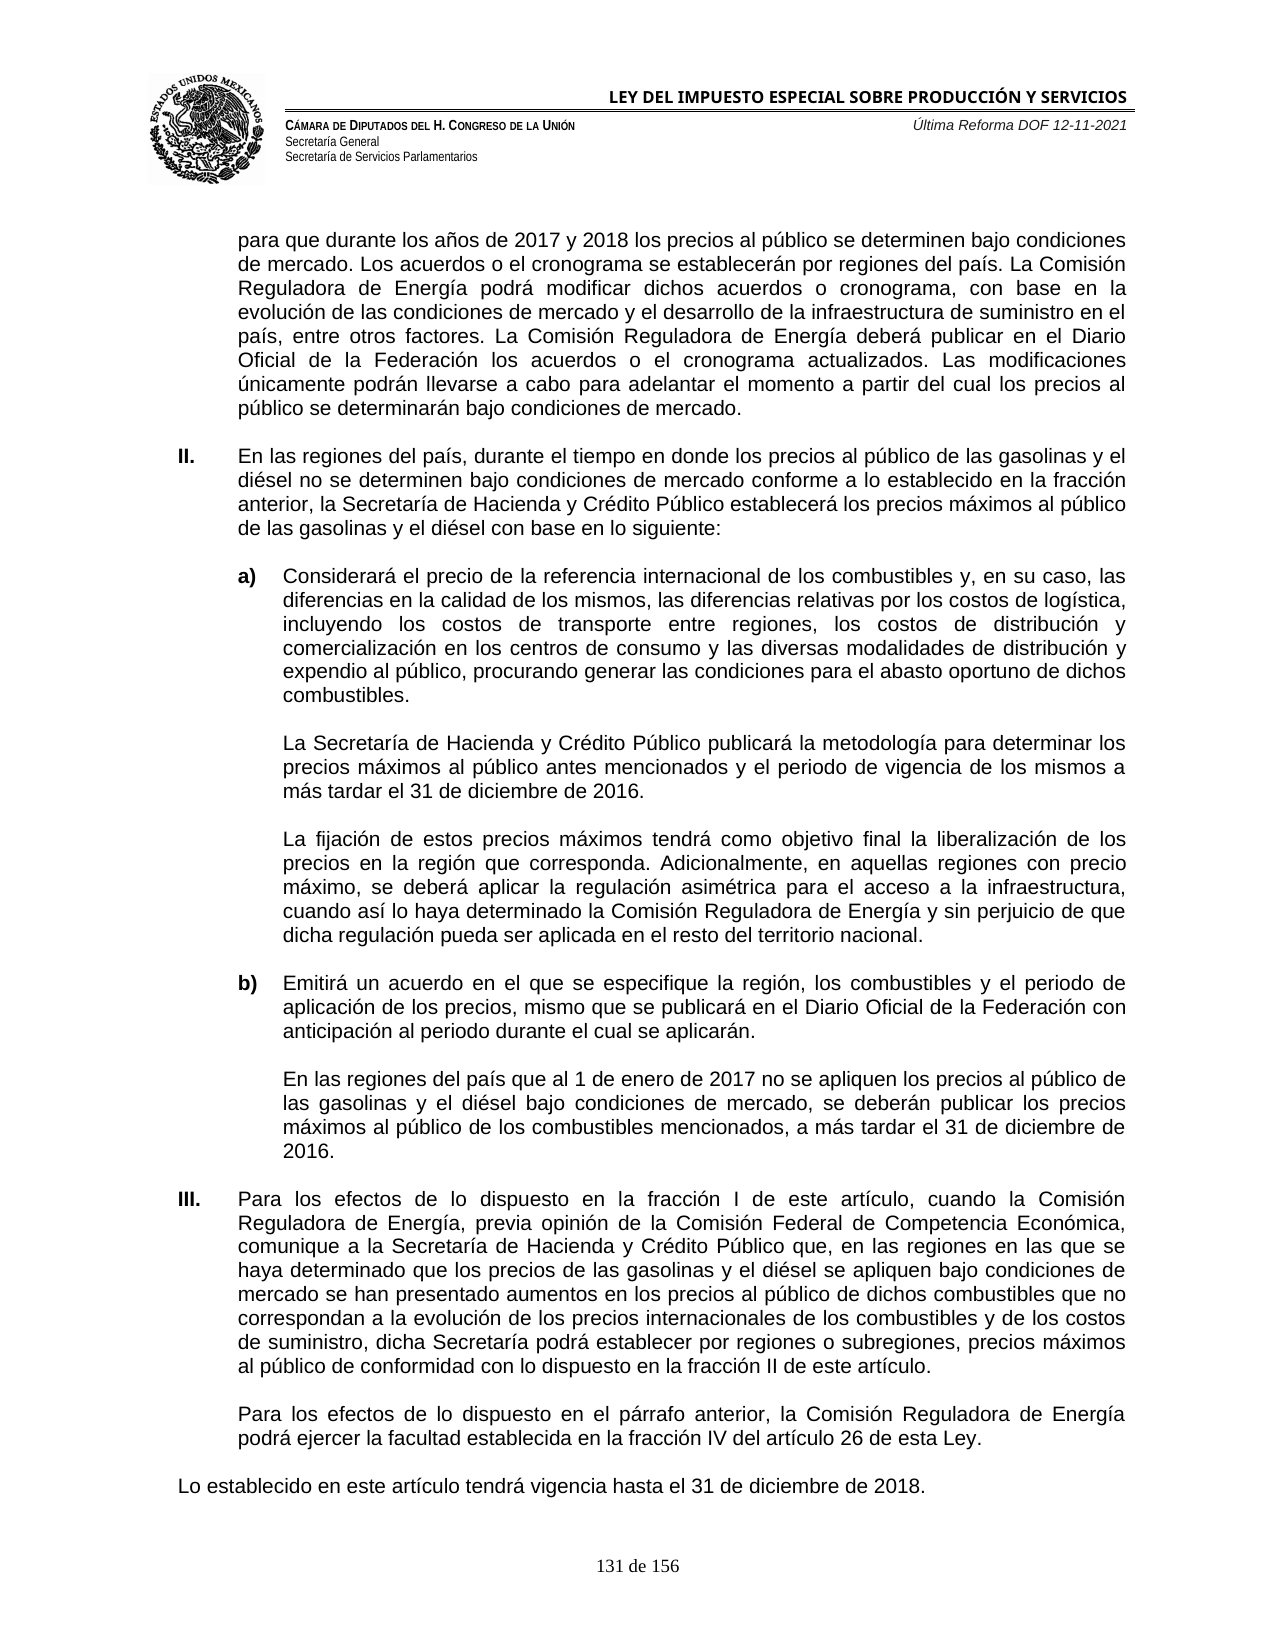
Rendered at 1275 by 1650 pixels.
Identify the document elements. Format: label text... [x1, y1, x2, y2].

text a) Considerará el precio de la referencia internacional de los combustibles y, en su caso, las diferencias en la calidad de los mismos, las diferencias relativas por los costos de logística, incluyendo los costos de transporte entre regiones, los costos de distribución y comercialización en los centros de consumo y las diversas modalidades de distribución y expendio al público, procurando generar las condiciones para el abasto oportuno de dichos combustibles. [238, 563, 1127, 707]
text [178, 228, 1127, 420]
text La Secretaría de Hacienda y Crédito Público publicará la metodología para determinar los precios máximos al público antes mencionados y el periodo de vigencia de los mismos a más tardar el 31 de diciembre de 2016. [238, 731, 1127, 803]
text En las regiones del país que al 1 de enero de 2017 no se apliquen los precios al público de las gasolinas y el diésel bajo condiciones de mercado, se deberán publicar los precios máximos al público de los combustibles mencionados, a más tardar el 31 de diciembre de 2016. [238, 1067, 1127, 1162]
text La fijación de estos precios máximos tendrá como objetivo final la liberalización de los precios en la región que corresponda. Adicionalmente, en aquellas regiones con precio máximo, se deberá aplicar la regulación asimétrica para el acceso a la infraestructura, cuando así lo haya determinado la Comisión Reguladora de Energía y sin perjuicio de que dicha regulación pueda ser aplicada en el resto del territorio nacional. [238, 827, 1127, 947]
text II. En las regiones del país, durante el tiempo en donde los precios al público de las gasolinas y el diésel no se determinen bajo condiciones de mercado conforme a lo establecido en la fracción anterior, la Secretaría de Hacienda y Crédito Público establecerá los precios máximos al público de las gasolinas y el diésel con base en lo siguiente: [178, 444, 1127, 539]
text b) Emitirá un acuerdo en el que se especifique la región, los combustibles y el periodo de aplicación de los precios, mismo que se publicará en el Diario Oficial de la Federación con anticipación al periodo durante el cual se aplicarán. [238, 971, 1127, 1043]
text III. Para los efectos de lo dispuesto en la fracción I de este artículo, cuando la Comisión Reguladora de Energía, previa opinión de la Comisión Federal de Competencia Económica, comunique a la Secretaría de Hacienda y Crédito Público que, en las regiones en las que se haya determinado que los precios de las gasolinas y el diésel se apliquen bajo condiciones de mercado se han presentado aumentos en los precios al público de dichos combustibles que no correspondan a la evolución de los precios internacionales de los combustibles y de los costos de suministro, dicha Secretaría podrá establecer por regiones o subregiones, precios máximos al público de conformidad con lo dispuesto en la fracción II de este artículo. [178, 1186, 1127, 1378]
text Lo establecido en este artículo tendrá vigencia hasta el 31 de diciembre de 2018. [148, 1474, 1127, 1498]
text Para los efectos de lo dispuesto en el párrafo anterior, la Comisión Reguladora de Energía podrá ejercer la facultad establecida en la fracción IV del artículo 26 de esta Ley. [178, 1402, 1127, 1450]
